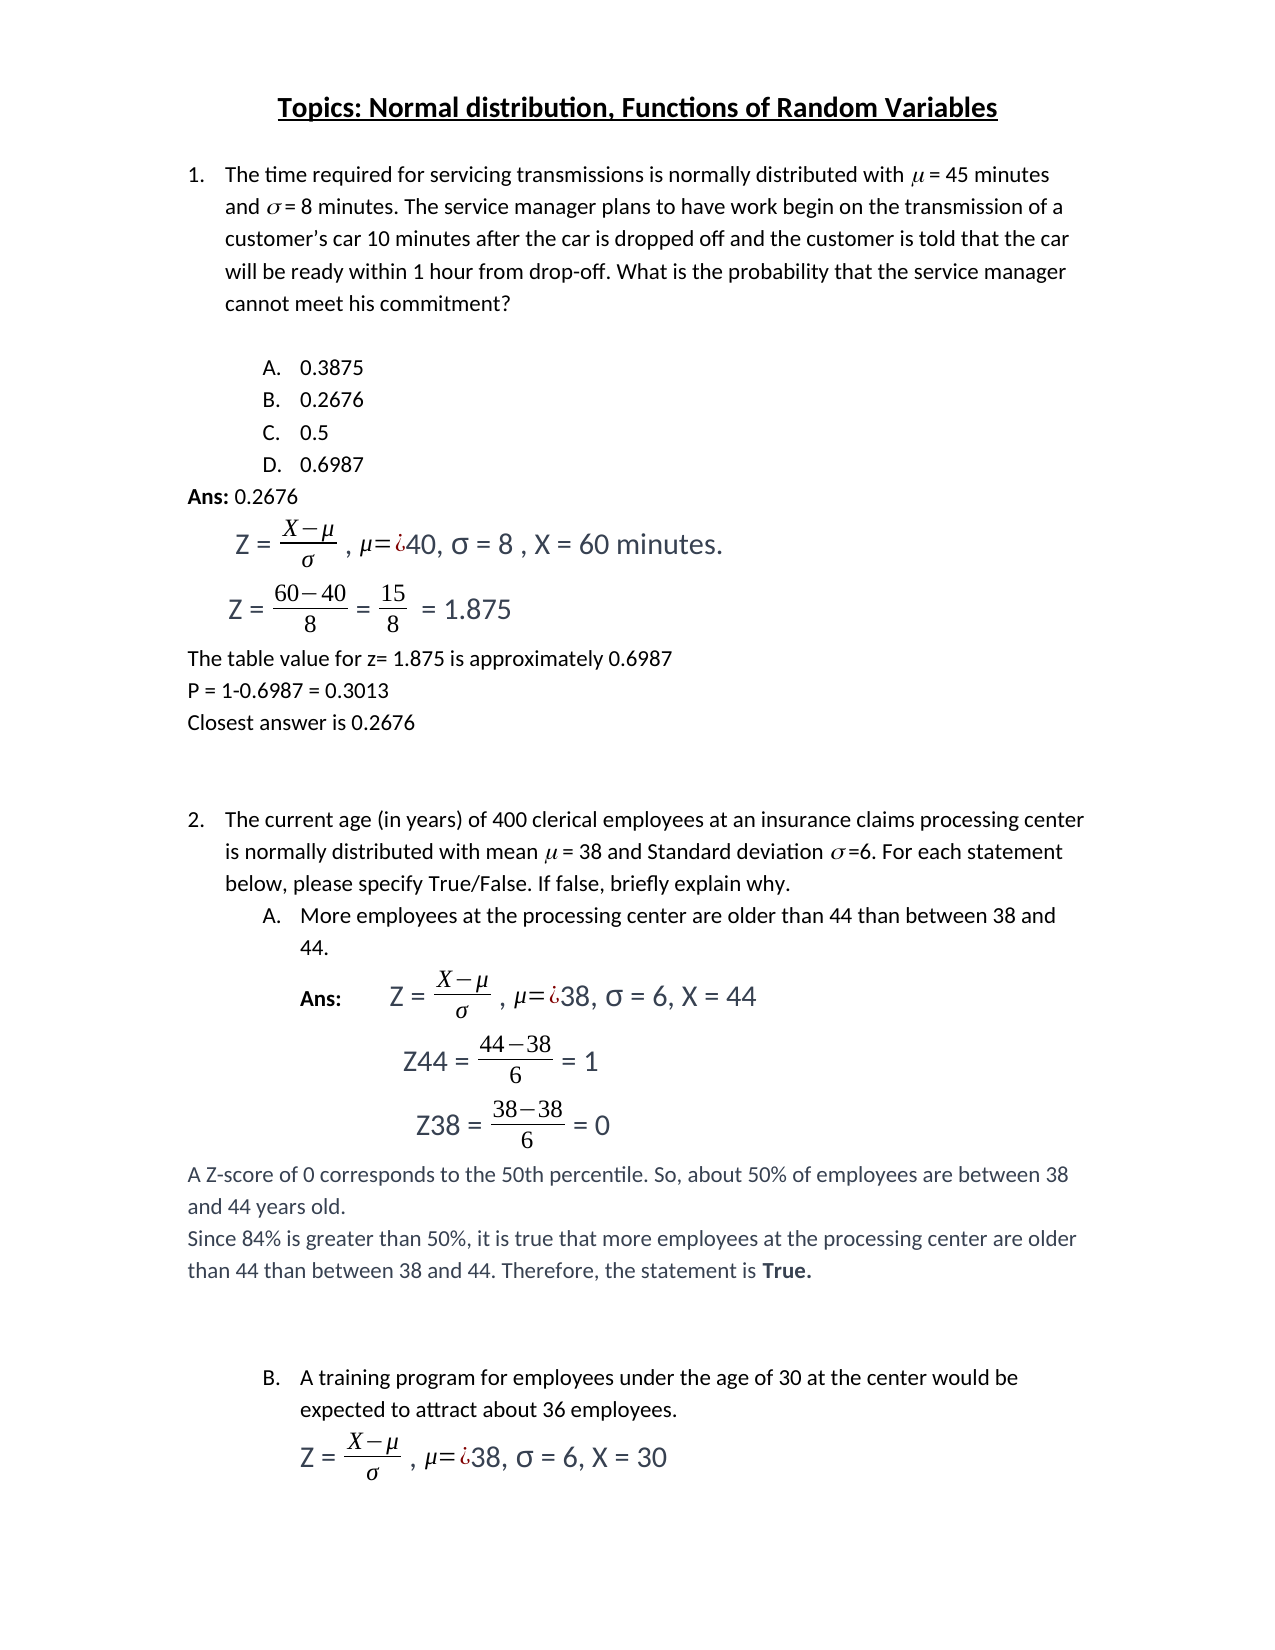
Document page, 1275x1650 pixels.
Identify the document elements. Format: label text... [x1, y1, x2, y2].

text Z = = = 1.875 [187, 579, 1087, 638]
text Ans: 0.2676 [187, 482, 1087, 510]
list 0.5 [262, 418, 1087, 446]
list More employees at the processing center are older than 44 than between 38 and 44. [262, 901, 1087, 962]
text Closest answer is 0.2676 [187, 708, 1087, 768]
text Since 84% is greater than 50%, it is true that more employees at the processing center are older than 44 than between 38 and 44. Therefore, the statement is True. [187, 1224, 1087, 1284]
text A Z-score of 0 corresponds to the 50th percentile. So, about 50% of employees are between 38 and 44 years old. [187, 1160, 1087, 1220]
text Ans: Z = , 38, σ = 6, X = 44 [300, 966, 1087, 1025]
text Z = , 38, σ = 6, X = 30 [300, 1427, 1087, 1486]
text P = 1-0.6987 = 0.3013 [187, 676, 1087, 704]
list 0.6987 [262, 450, 1087, 478]
list The time required for servicing transmissions is normally distributed with = 45 minutes and = 8 minutes. The service manager plans to have work begin on the transmission of a customer’s car 10 minutes after the car is dropped off and the customer is told that the car will be ready within 1 hour from drop-off. What is the probability that the service manager cannot meet his commitment? [187, 160, 1087, 317]
text Z38 = = 0 [300, 1095, 1087, 1154]
text Topics: Normal distribution, Functions of Random Variables [187, 89, 1087, 124]
text Z44 = = 1 [300, 1031, 1087, 1090]
list A training program for employees under the age of 30 at the center would be expected to attract about 36 employees. [262, 1363, 1087, 1423]
text The table value for z= 1.875 is approximately 0.6987 [187, 644, 1087, 672]
list 0.2676 [262, 386, 1087, 413]
list 0.3875 [262, 353, 1087, 381]
text Z = , 40, σ = 8 , X = 60 minutes. [187, 514, 1087, 573]
list The current age (in years) of 400 clerical employees at an insurance claims processing center is normally distributed with mean = 38 and Standard deviation =6. For each statement below, please specify True/False. If false, briefly explain why. [187, 805, 1087, 897]
